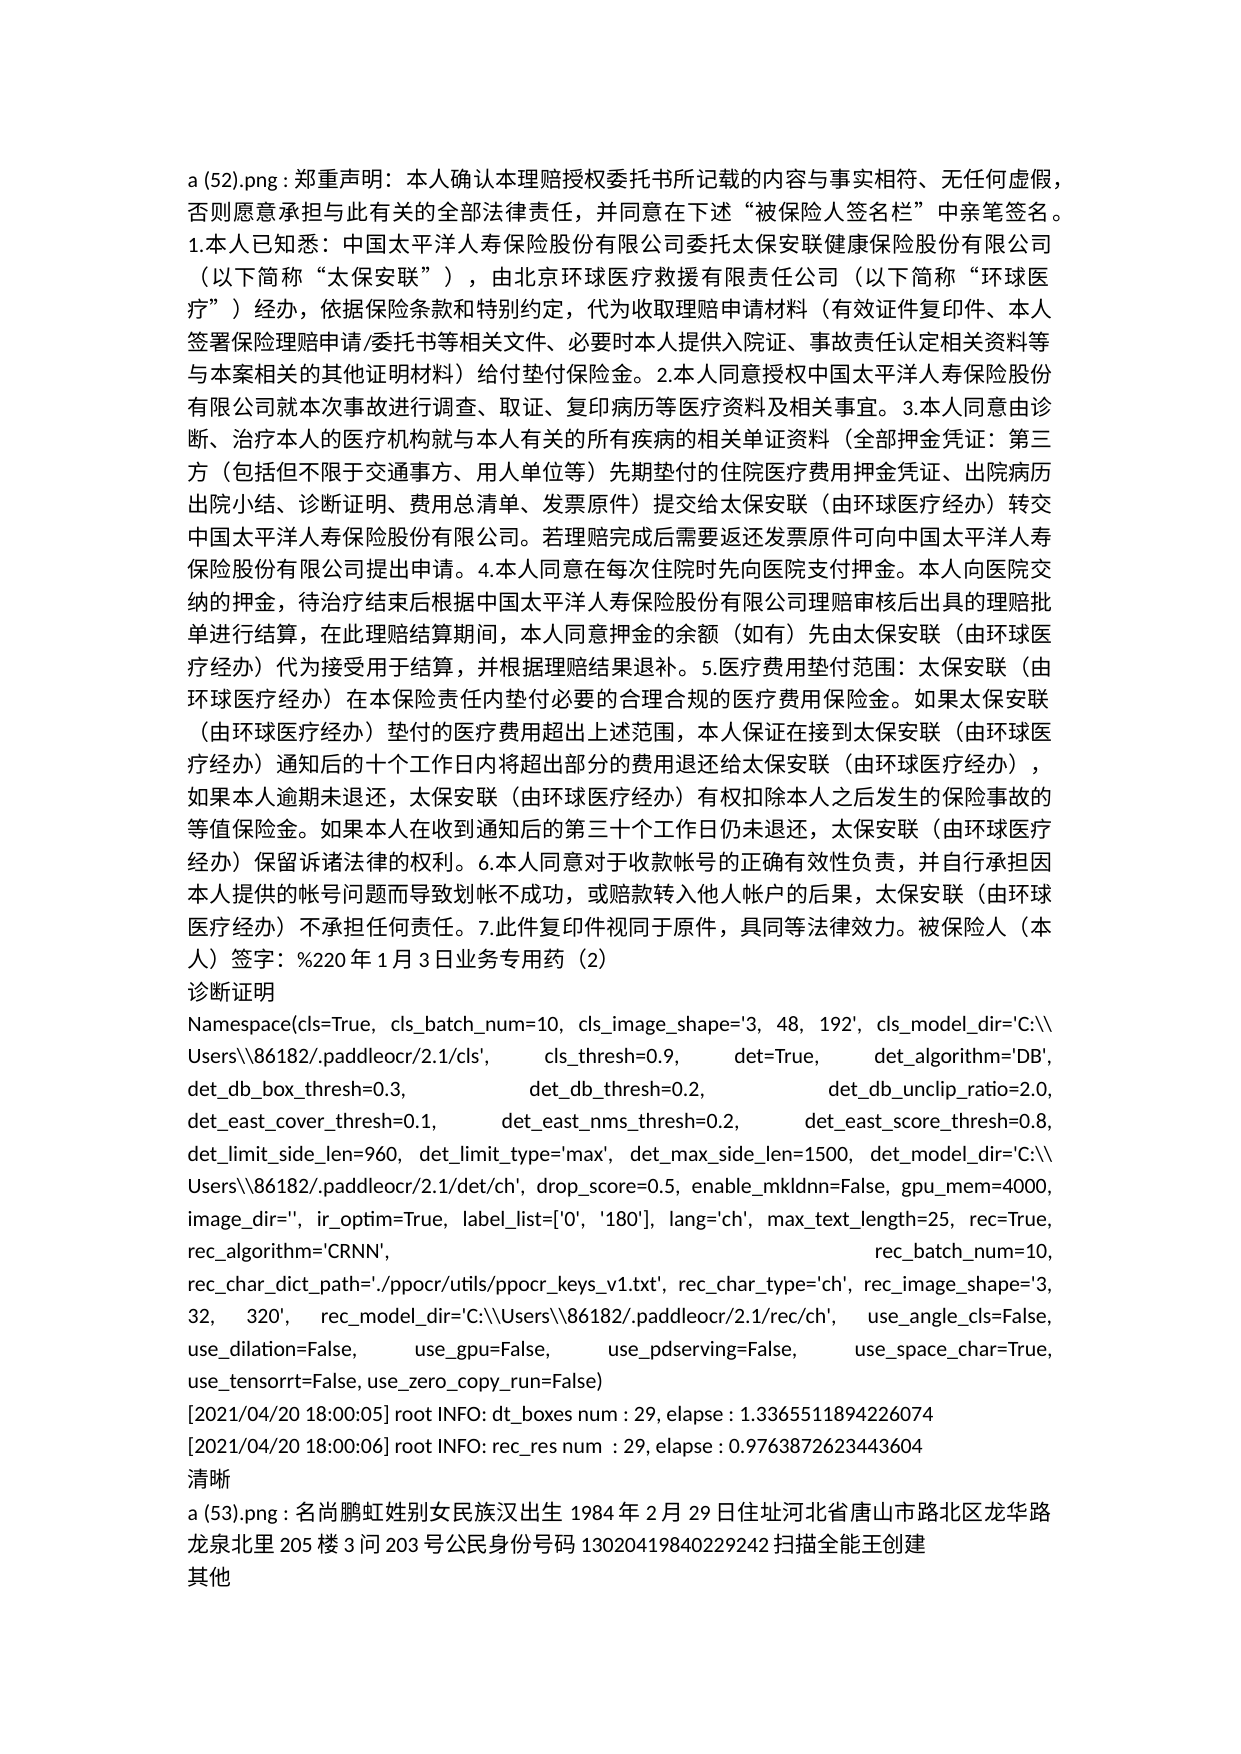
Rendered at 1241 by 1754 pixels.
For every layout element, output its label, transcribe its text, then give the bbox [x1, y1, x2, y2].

text a (53).png : 名尚鹏虹姓别女民族汉出生1984年2月29日住址河北省唐山市路北区龙华路龙泉北里205楼3问203号公民身份号码13020419840229242扫描全能王创建 [187, 1494, 1053, 1559]
text 诊断证明 [187, 974, 1053, 1007]
text [2021/04/20 18:00:06] root INFO: rec_res num : 29, elapse : 0.9763872623443604 [187, 1429, 1053, 1462]
text a (52).png : 郑重声明：本人确认本理赔授权委托书所记载的内容与事实相符、无任何虚假，否则愿意承担与此有关的全部法律责任，并同意在下述“被保险人签名栏”中亲笔签名。1.本人已知悉：中国太平洋人寿保险股份有限公司委托太保安联健康保险股份有限公司（以下简称“太保安联”），由北京环球医疗救援有限责任公司（以下简称“环球医疗”）经办，依据保险条款和特别约定，代为收取理赔申请材料（有效证件复印件、本人签署保险理赔申请/委托书等相关文件、必要时本人提供入院证、事故责任认定相关资料等与本案相关的其他证明材料）给付垫付保险金。2.本人同意授权中国太平洋人寿保险股份有限公司就本次事故进行调查、取证、复印病历等医疗资料及相关事宜。3.本人同意由诊断、治疗本人的医疗机构就与本人有关的所有疾病的相关单证资料（全部押金凭证：第三方（包括但不限于交通事方、用人单位等）先期垫付的住院医疗费用押金凭证、出院病历、出院小结、诊断证明、费用总清单、发票原件）提交给太保安联（由环球医疗经办）转交中国太平洋人寿保险股份有限公司。若理赔完成后需要返还发票原件可向中国太平洋人寿保险股份有限公司提出申请。4.本人同意在每次住院时先向医院支付押金。本人向医院交纳的押金，待治疗结束后根据中国太平洋人寿保险股份有限公司理赔审核后出具的理赔批单进行结算，在此理赔结算期间，本人同意押金的余额（如有）先由太保安联（由环球医疗经办）代为接受用于结算，并根据理赔结果退补。5.医疗费用垫付范围：太保安联（由环球医疗经办）在本保险责任内垫付必要的合理合规的医疗费用保险金。如果太保安联（由环球医疗经办）垫付的医疗费用超出上述范围，本人保证在接到太保安联（由环球医疗经办）通知后的十个工作日内将超出部分的费用退还给太保安联（由环球医疗经办），如果本人逾期未退还，太保安联（由环球医疗经办）有权扣除本人之后发生的保险事故的等值保险金。如果本人在收到通知后的第三十个工作日仍未退还，太保安联（由环球医疗经办）保留诉诸法律的权利。6.本人同意对于收款帐号的正确有效性负责，并自行承担因本人提供的帐号问题而导致划帐不成功，或赔款转入他人帐户的后果，太保安联（由环球医疗经办）不承担任何责任。7.此件复印件视同于原件，具同等法律效力。被保险人（本人）签字：%220年1月3日业务专用药（2） [187, 162, 1053, 974]
text [2021/04/20 18:00:05] root INFO: dt_boxes num : 29, elapse : 1.3365511894226074 [187, 1397, 1053, 1429]
text 其他 [187, 1559, 1053, 1592]
text 清晰 [187, 1462, 1053, 1494]
